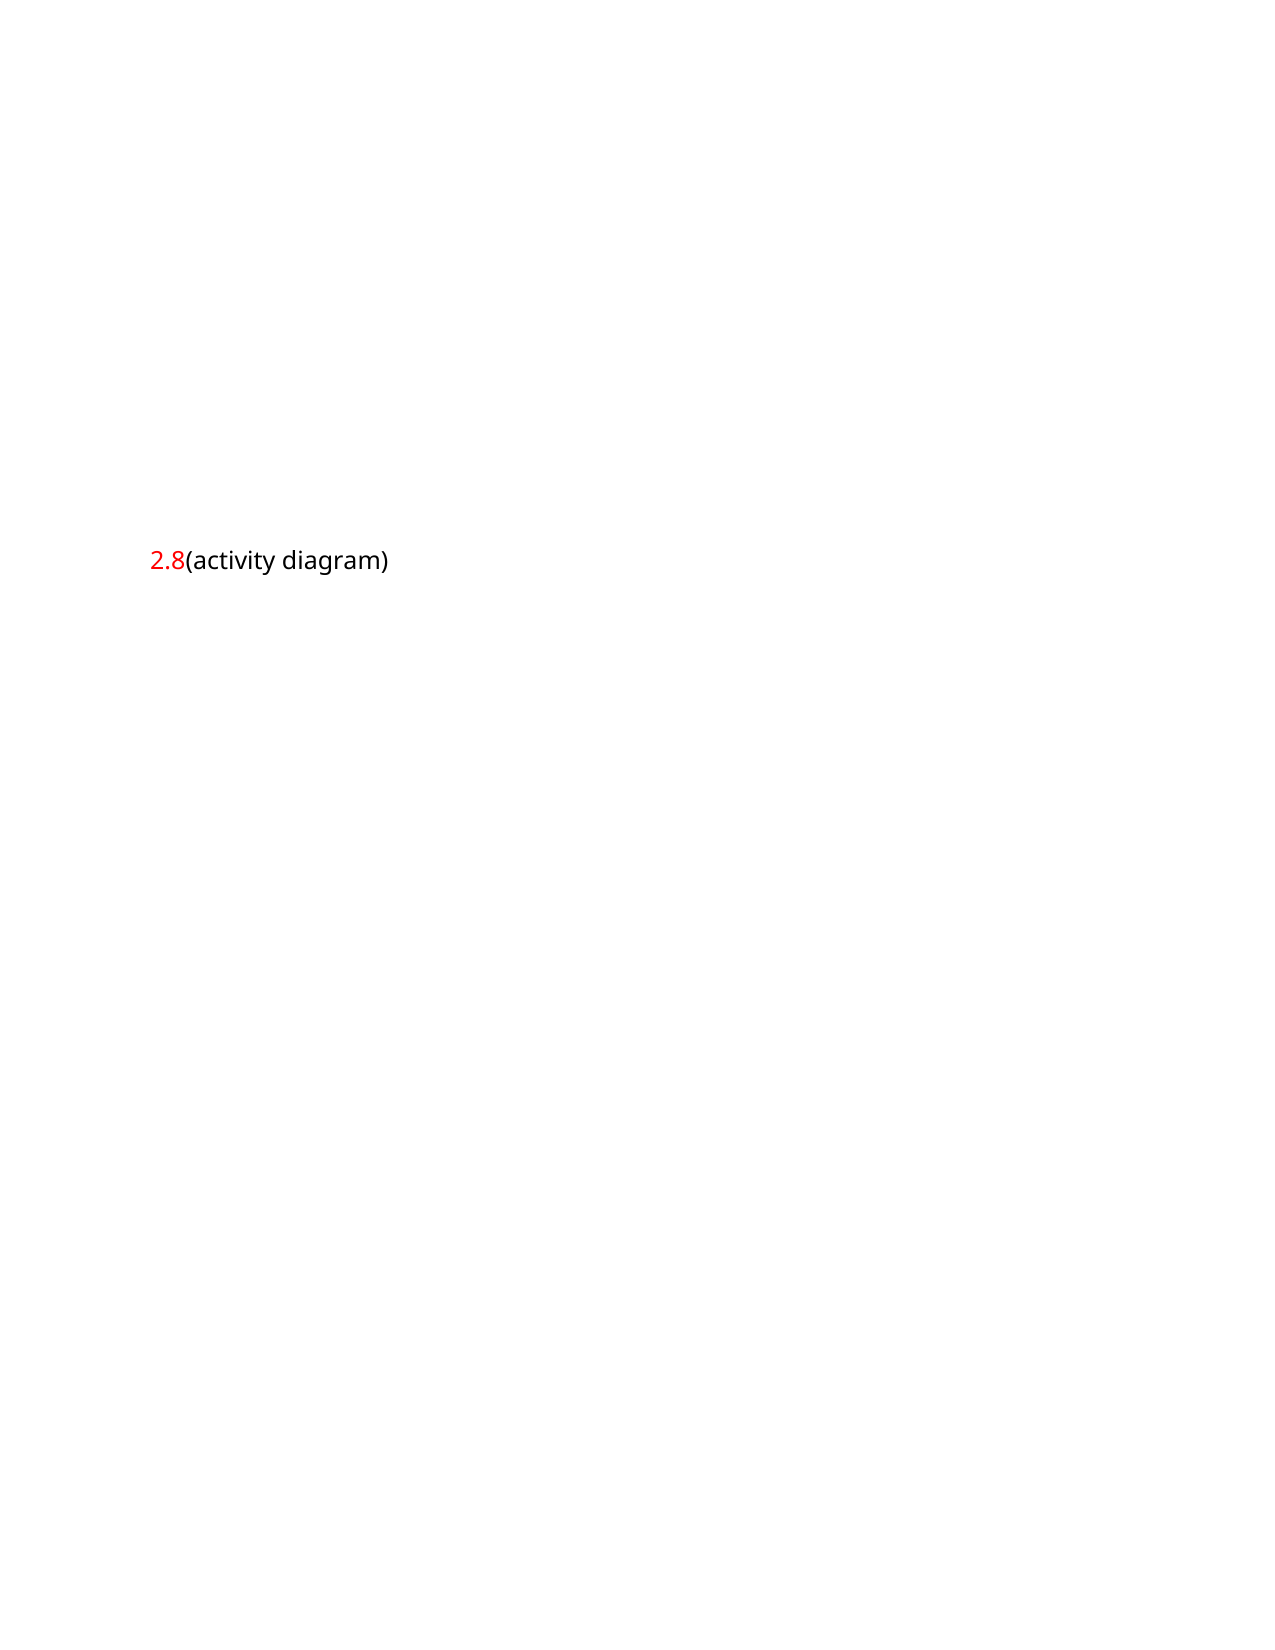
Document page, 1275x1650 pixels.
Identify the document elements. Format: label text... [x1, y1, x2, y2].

text 2.8(activity diagram) [150, 543, 1125, 577]
